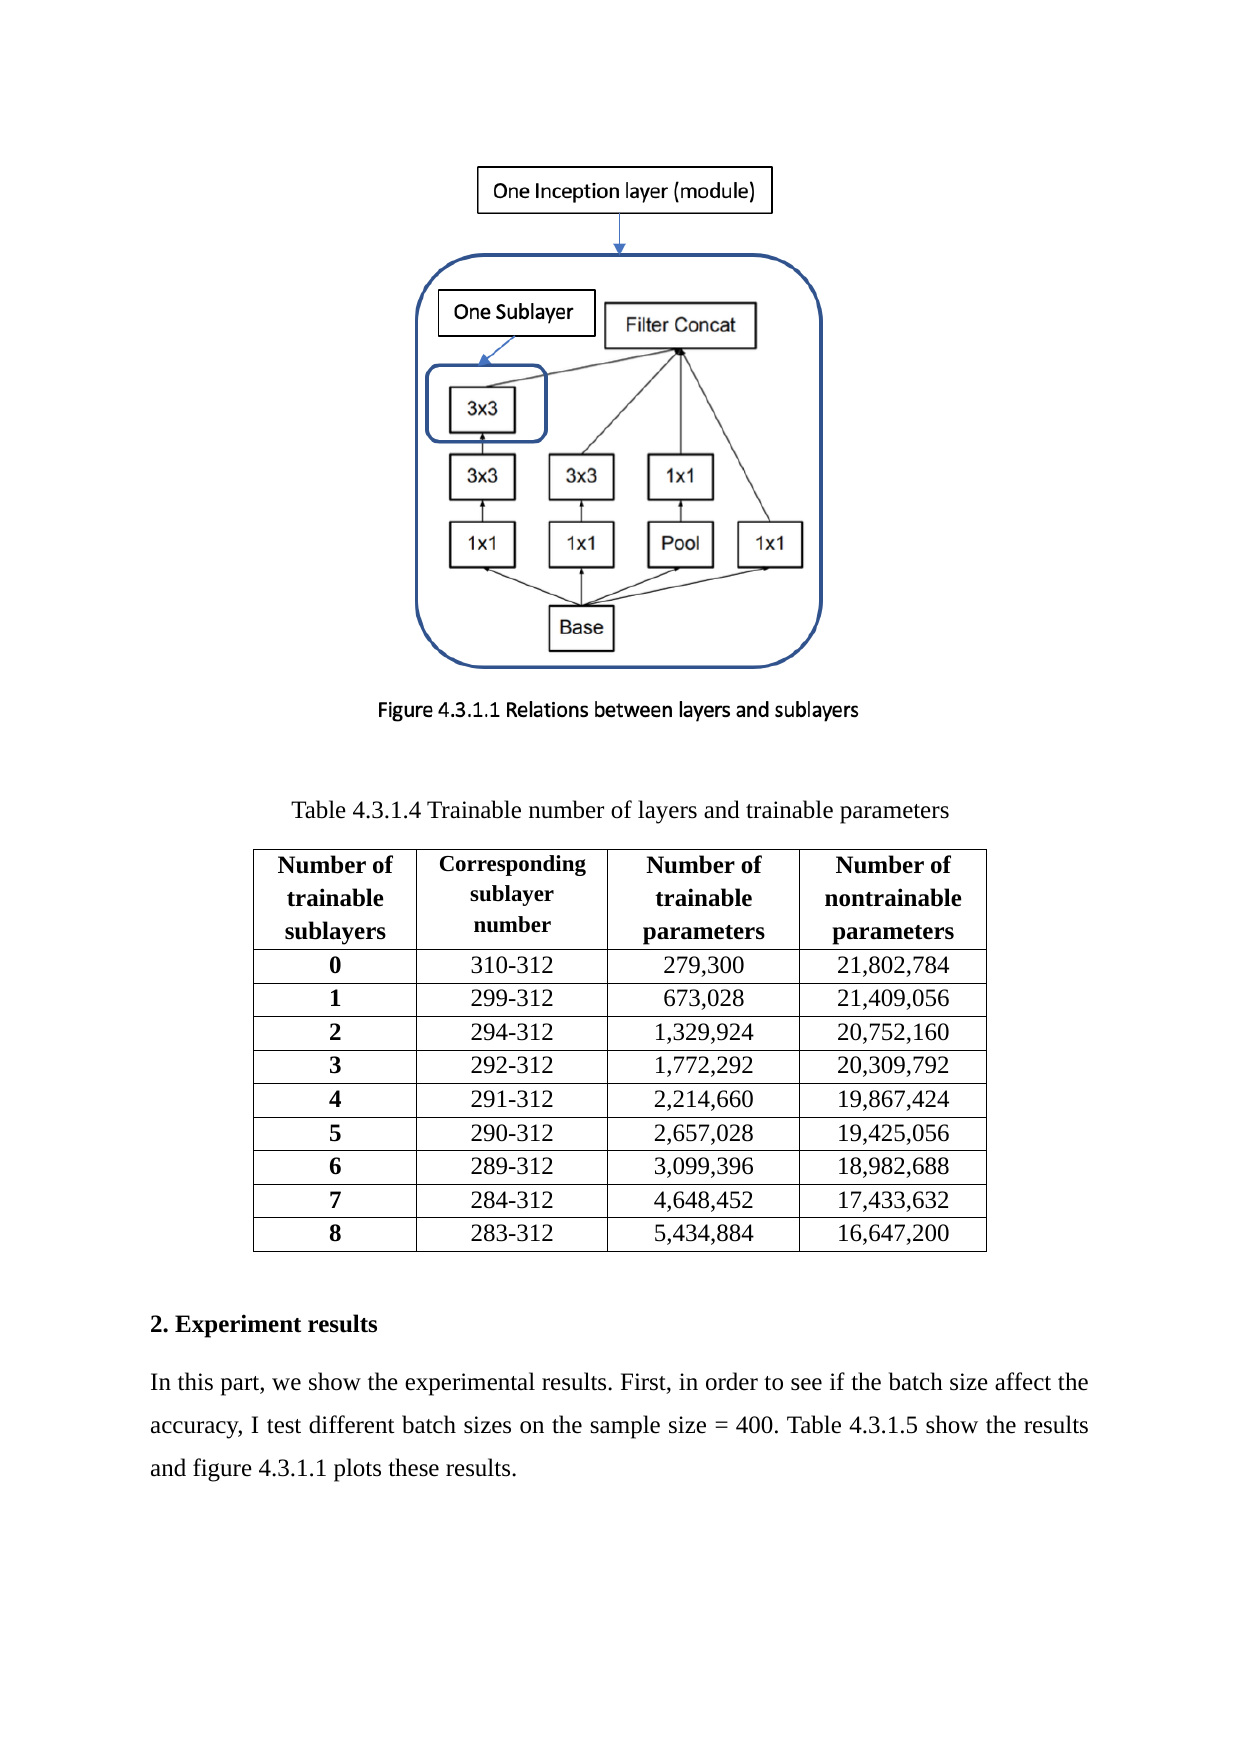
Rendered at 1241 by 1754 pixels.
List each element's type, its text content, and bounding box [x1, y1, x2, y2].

table_cell 284-312 [417, 1185, 607, 1217]
table_cell 1,329,924 [608, 1017, 799, 1049]
table_cell 283-312 [417, 1218, 607, 1251]
table_header Table 4.3.1.4 Trainable number of layers and trainable parameters [254, 795, 986, 849]
text In this part, we show the experimental results. First, in order to see if the batch size affect the accuracy, I test different batch sizes on the sample size = 400. Table 4.3.1.5 show the results and figure 4.3.1.1 plots these results. [150, 1367, 1090, 1482]
table_cell 310-312 [417, 950, 607, 982]
table_cell 21,802,784 [800, 950, 986, 982]
picture [258, 150, 982, 753]
table_cell 292-312 [417, 1051, 607, 1083]
table_cell Number of trainable sublayers [254, 850, 416, 949]
table_cell 2,214,660 [608, 1084, 799, 1117]
table_cell 291-312 [417, 1084, 607, 1117]
table_cell 16,647,200 [800, 1218, 986, 1251]
table_cell 21,409,056 [800, 984, 986, 1016]
table_cell 279,300 [608, 950, 799, 982]
table_cell 2,657,028 [608, 1118, 799, 1150]
table_cell 7 [254, 1185, 416, 1217]
table_cell 299-312 [417, 984, 607, 1016]
table_cell 294-312 [417, 1017, 607, 1049]
table_cell Number of trainable parameters [608, 850, 799, 949]
table_cell 20,309,792 [800, 1051, 986, 1083]
text 2. Experiment results [150, 1309, 1090, 1338]
table_cell 3 [254, 1051, 416, 1083]
table_cell 3,099,396 [608, 1151, 799, 1184]
table_cell 4,648,452 [608, 1185, 799, 1217]
table_cell 4 [254, 1084, 416, 1117]
table_cell 20,752,160 [800, 1017, 986, 1049]
table_cell 6 [254, 1151, 416, 1184]
table_cell 19,425,056 [800, 1118, 986, 1150]
table_cell 17,433,632 [800, 1185, 986, 1217]
table_cell Corresponding sublayer number [417, 850, 607, 949]
table_cell 673,028 [608, 984, 799, 1016]
table_cell 5,434,884 [608, 1218, 799, 1251]
table_cell 290-312 [417, 1118, 607, 1150]
table_cell 5 [254, 1118, 416, 1150]
table_cell 18,982,688 [800, 1151, 986, 1184]
table_cell 8 [254, 1218, 416, 1251]
table_cell 0 [254, 950, 416, 982]
table_cell 2 [254, 1017, 416, 1049]
table_cell 1,772,292 [608, 1051, 799, 1083]
table_cell Number of nontrainable parameters [800, 850, 986, 949]
table_cell 19,867,424 [800, 1084, 986, 1117]
table_cell 289-312 [417, 1151, 607, 1184]
table_cell 1 [254, 984, 416, 1016]
